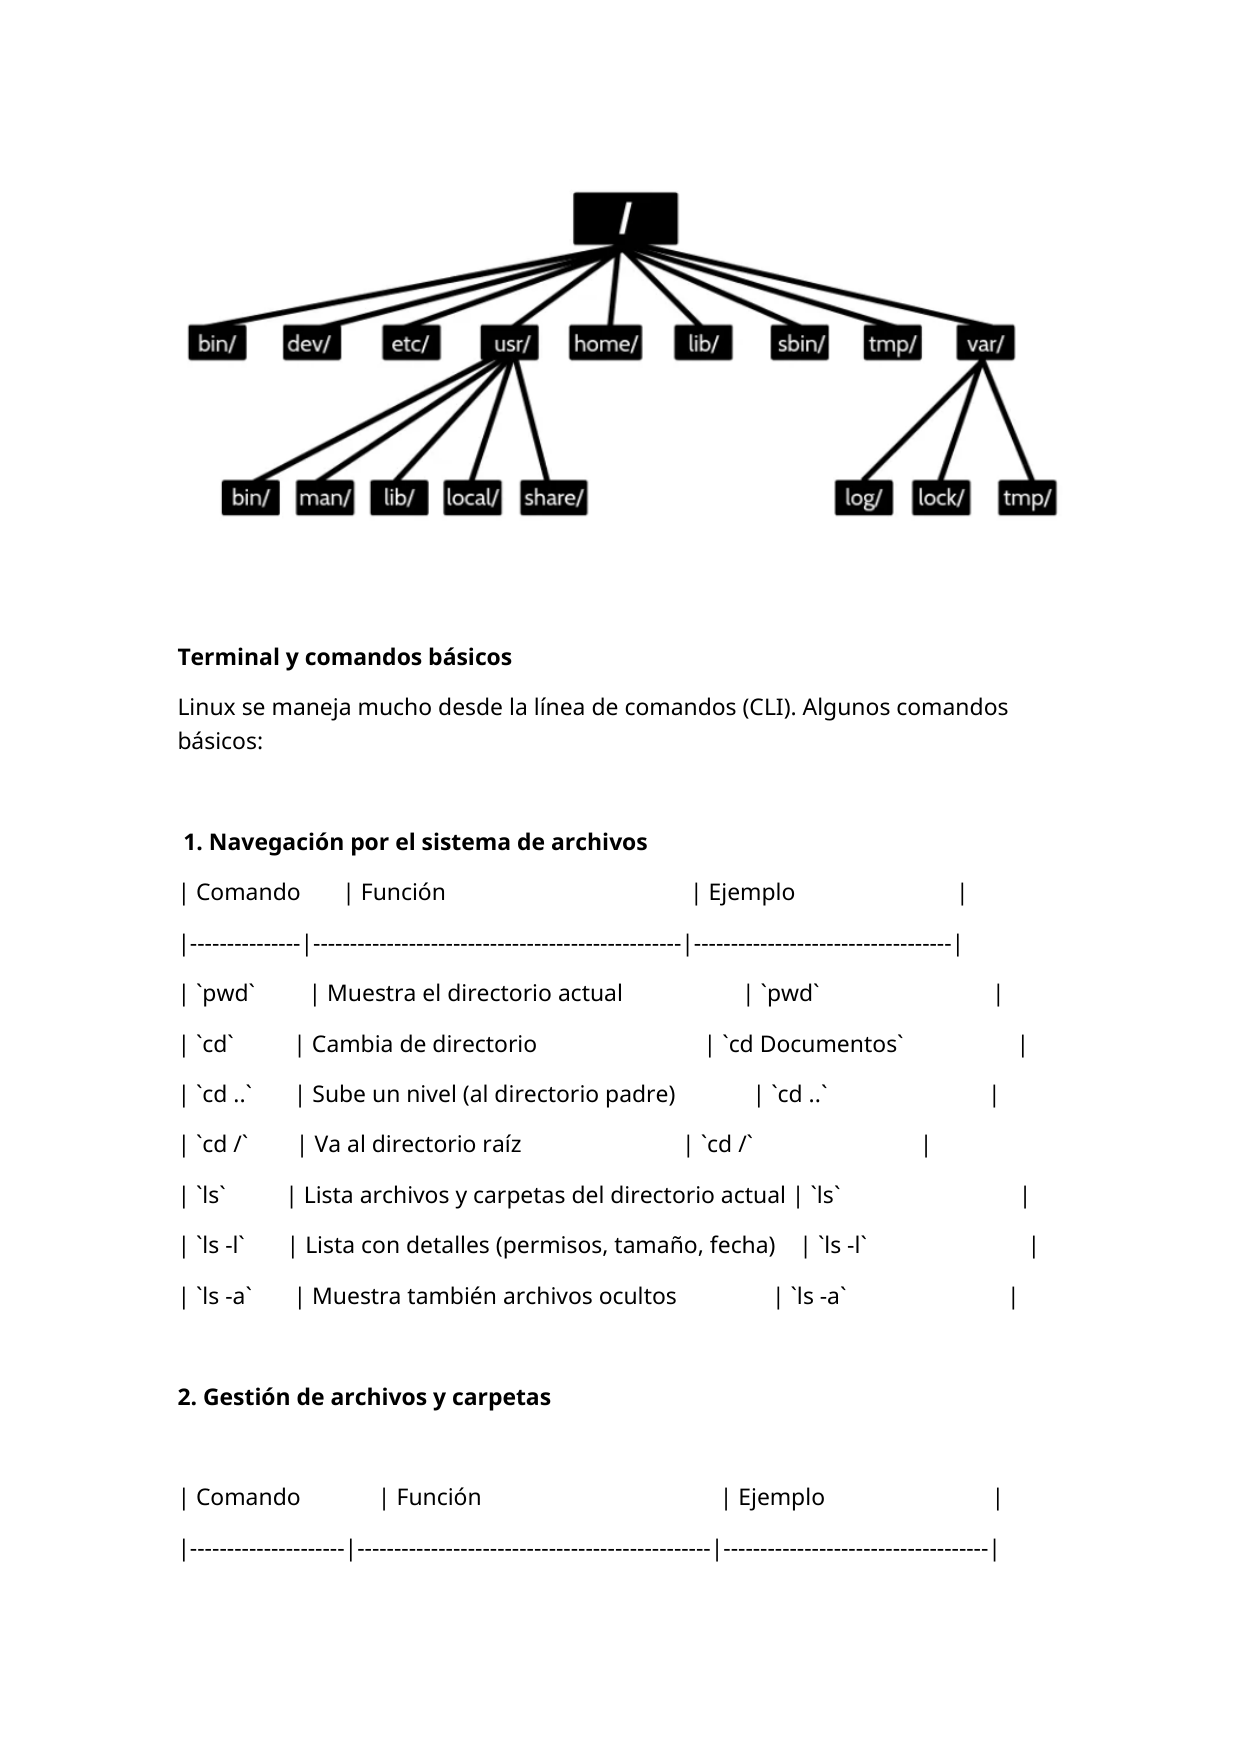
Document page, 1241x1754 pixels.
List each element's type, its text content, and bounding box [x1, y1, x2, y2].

text | `ls -l` | Lista con detalles (permisos, tamaño, fecha) | `ls -l` | [177, 1229, 1063, 1260]
text | Comando | Función | Ejemplo | [177, 1481, 1063, 1512]
text Linux se maneja mucho desde la línea de comandos (CLI). Algunos comandos básicos: [177, 691, 1063, 756]
text | `ls -a` | Muestra también archivos ocultos | `ls -a` | [177, 1279, 1063, 1311]
text 1. Navegación por el sistema de archivos [177, 826, 1063, 857]
text | `cd ..` | Sube un nivel (al directorio padre) | `cd ..` | [177, 1078, 1063, 1109]
text | `cd` | Cambia de directorio | `cd Documentos` | [177, 1027, 1063, 1059]
picture [177, 147, 1063, 521]
text | `ls` | Lista archivos y carpetas del directorio actual | `ls` | [177, 1179, 1063, 1210]
text |---------------|--------------------------------------------------|-----------------------------------| [177, 927, 1063, 958]
text |---------------------|------------------------------------------------|------------------------------------| [177, 1532, 1063, 1563]
text 2. Gestión de archivos y carpetas [177, 1380, 1063, 1412]
text | `pwd` | Muestra el directorio actual | `pwd` | [177, 977, 1063, 1008]
text | `cd /` | Va al directorio raíz | `cd /` | [177, 1128, 1063, 1159]
text | Comando | Función | Ejemplo | [177, 876, 1063, 907]
text Terminal y comandos básicos [177, 641, 1063, 672]
